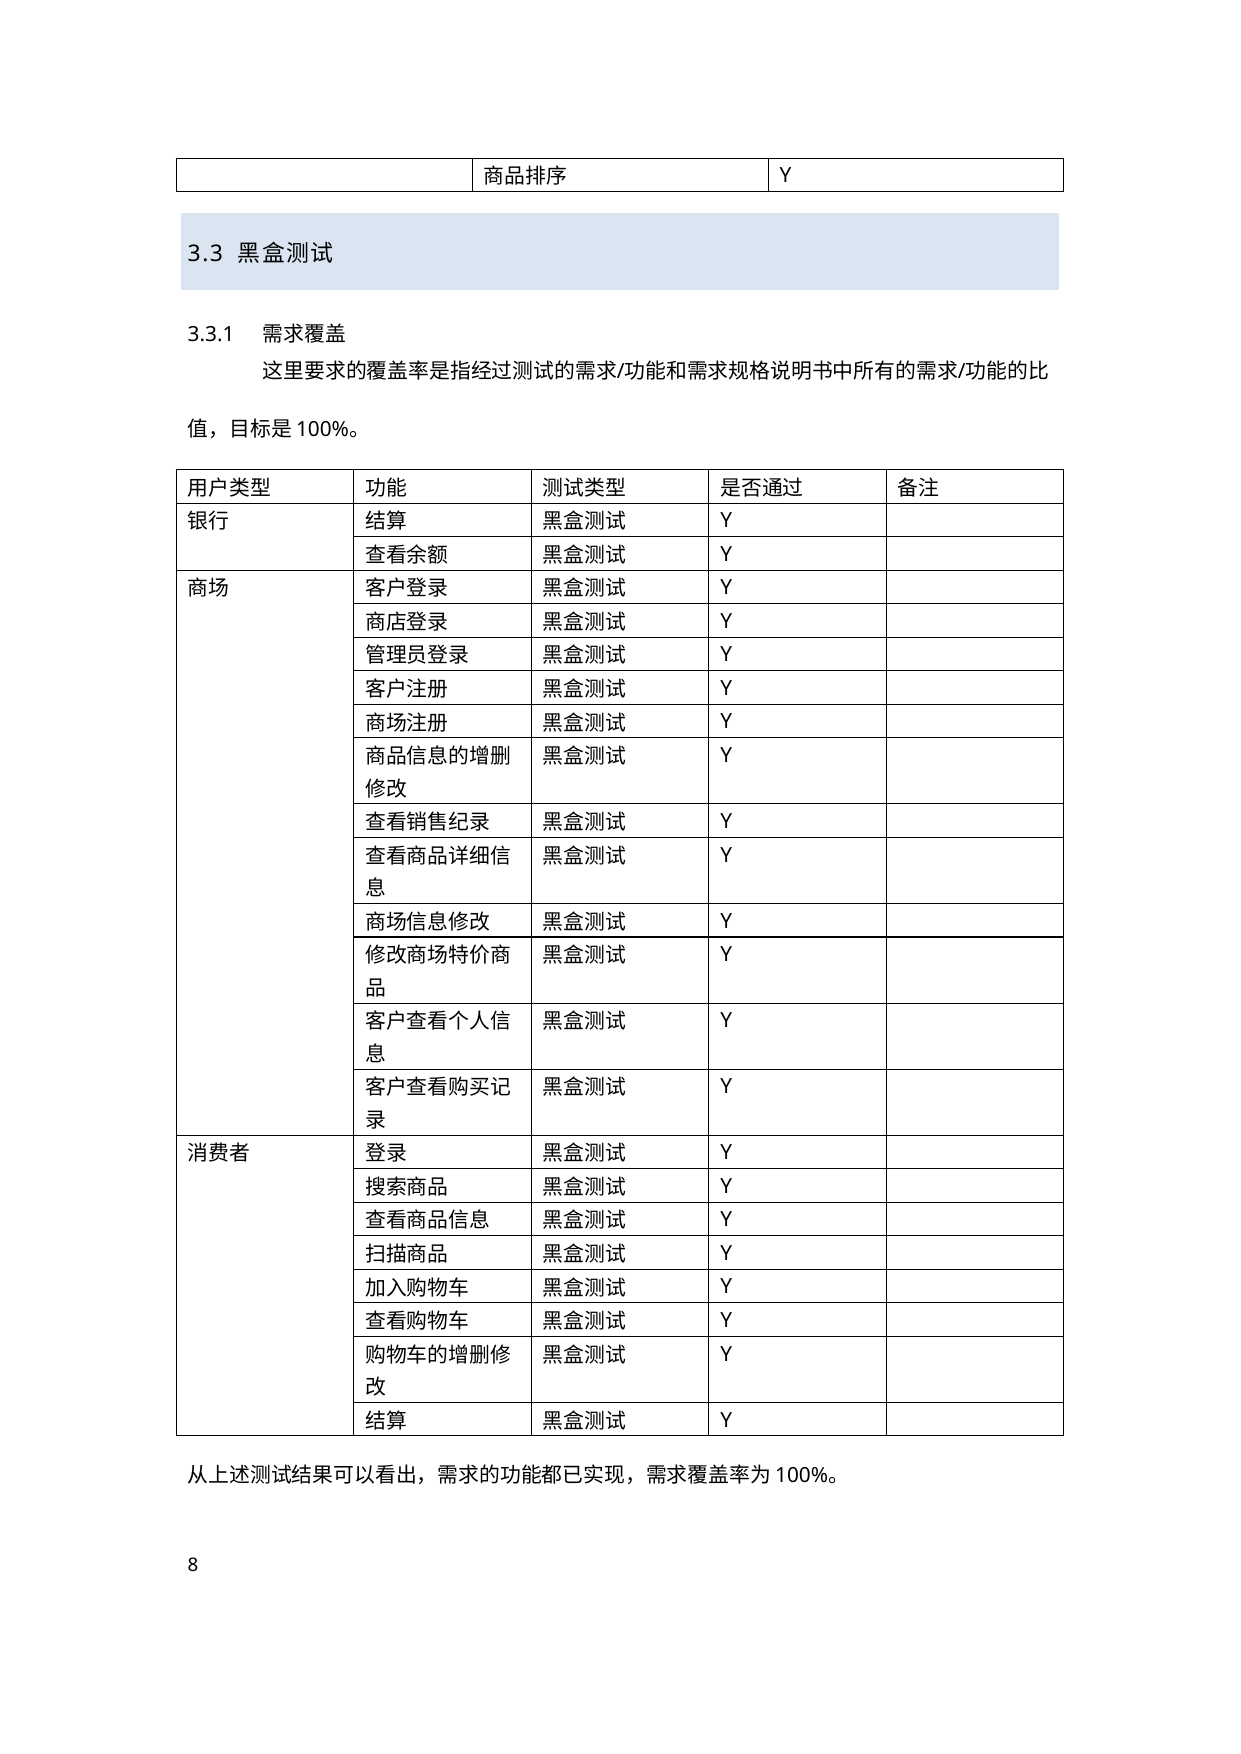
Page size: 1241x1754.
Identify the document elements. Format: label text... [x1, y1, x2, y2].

table_cell Y [709, 671, 886, 704]
table_cell [887, 571, 1063, 603]
table_cell 商品信息的增删修改 [354, 738, 531, 803]
list 这里要求的覆盖率是指经过测试的需求/功能和需求规格说明书中所有的需求/功能的比 [262, 353, 1053, 386]
table_cell 黑盒测试 [532, 1270, 708, 1302]
table_cell Y [709, 604, 886, 637]
table_cell 黑盒测试 [532, 1203, 708, 1235]
table_header 测试类型 [532, 470, 708, 502]
table_cell Y [709, 838, 886, 903]
table_cell 银行 [177, 504, 353, 569]
table_cell 黑盒测试 [532, 571, 708, 603]
table_cell Y [709, 638, 886, 670]
table_cell [887, 738, 1063, 803]
table_cell 搜索商品 [354, 1169, 531, 1202]
table_cell 客户查看购买记录 [354, 1070, 531, 1134]
table_cell Y [709, 1169, 886, 1202]
table_cell Y [709, 1004, 886, 1068]
table_cell 客户登录 [354, 571, 531, 603]
list 需求覆盖 [187, 316, 1053, 349]
table_cell [887, 1337, 1063, 1402]
table_cell Y [709, 504, 886, 536]
table_cell 购物车的增删修改 [354, 1337, 531, 1402]
table_header 用户类型 [177, 470, 353, 502]
table_header 功能 [354, 470, 531, 502]
table_cell Y [709, 904, 886, 936]
table_cell [887, 1303, 1063, 1336]
table_cell 黑盒测试 [532, 604, 708, 637]
table_cell [887, 1270, 1063, 1302]
table_cell 商场 [177, 571, 353, 1134]
table_cell Y [709, 1337, 886, 1402]
table_cell [887, 838, 1063, 903]
table_cell Y [709, 804, 886, 837]
table_cell Y [709, 537, 886, 569]
table_cell 黑盒测试 [532, 1136, 708, 1168]
table_cell 黑盒测试 [532, 1169, 708, 1202]
table_cell [887, 671, 1063, 704]
table_cell 查看商品详细信息 [354, 838, 531, 903]
table_cell [887, 504, 1063, 536]
table_cell 管理员登录 [354, 638, 531, 670]
table_cell 黑盒测试 [532, 671, 708, 704]
table_cell 黑盒测试 [532, 1303, 708, 1336]
text 值，目标是100%。 [187, 411, 1053, 443]
subtitle 黑盒测试 [188, 219, 1053, 284]
table_cell 结算 [354, 1403, 531, 1435]
table_cell 查看商品信息 [354, 1203, 531, 1235]
table_cell Y [709, 1203, 886, 1235]
table_cell 查看余额 [354, 537, 531, 569]
table_cell [887, 1169, 1063, 1202]
table_cell [887, 1004, 1063, 1068]
table_cell Y [709, 1236, 886, 1269]
table_cell Y [709, 1303, 886, 1336]
table_cell 黑盒测试 [532, 638, 708, 670]
table_cell Y [709, 571, 886, 603]
table_cell 客户注册 [354, 671, 531, 704]
table_cell 黑盒测试 [532, 938, 708, 1002]
table_cell 扫描商品 [354, 1236, 531, 1269]
table_cell [887, 1236, 1063, 1269]
table_cell [887, 804, 1063, 837]
table_cell 黑盒测试 [532, 705, 708, 737]
table_cell 黑盒测试 [532, 1403, 708, 1435]
table_cell [887, 537, 1063, 569]
table_cell Y [709, 738, 886, 803]
table_cell 消费者 [177, 1136, 353, 1435]
table_cell [887, 638, 1063, 670]
table_cell Y [709, 938, 886, 1002]
table_cell 黑盒测试 [532, 838, 708, 903]
table_cell 商品排序 [473, 159, 768, 191]
table_cell 黑盒测试 [532, 1337, 708, 1402]
table_cell 黑盒测试 [532, 804, 708, 837]
table_header 备注 [887, 470, 1063, 502]
table_cell [887, 1203, 1063, 1235]
table_cell [887, 705, 1063, 737]
table_cell Y [709, 1403, 886, 1435]
table_cell [887, 938, 1063, 1002]
table_cell 黑盒测试 [532, 504, 708, 536]
table_cell 商场注册 [354, 705, 531, 737]
table_cell 查看购物车 [354, 1303, 531, 1336]
table_cell 黑盒测试 [532, 1004, 708, 1068]
text 从上述测试结果可以看出，需求的功能都已实现，需求覆盖率为100%。 [187, 1457, 1053, 1490]
table_cell 黑盒测试 [532, 904, 708, 936]
table_cell 登录 [354, 1136, 531, 1168]
table_cell Y [769, 159, 1063, 191]
table_cell 查看销售纪录 [354, 804, 531, 837]
table_cell 黑盒测试 [532, 738, 708, 803]
table_cell Y [709, 1070, 886, 1134]
table_cell Y [709, 705, 886, 737]
table_cell [887, 904, 1063, 936]
table_cell 加入购物车 [354, 1270, 531, 1302]
table_cell 商店登录 [354, 604, 531, 637]
table_cell 黑盒测试 [532, 1070, 708, 1134]
table_cell 黑盒测试 [532, 1236, 708, 1269]
table_cell [887, 1403, 1063, 1435]
table_cell 客户查看个人信息 [354, 1004, 531, 1068]
table_cell Y [709, 1270, 886, 1302]
table_cell 结算 [354, 504, 531, 536]
table_cell [887, 1070, 1063, 1134]
table_cell 黑盒测试 [532, 537, 708, 569]
table_header 是否通过 [709, 470, 886, 502]
table_cell [887, 1136, 1063, 1168]
table_cell 修改商场特价商品 [354, 938, 531, 1002]
table_cell [887, 604, 1063, 637]
table_cell 商场信息修改 [354, 904, 531, 936]
table_cell Y [709, 1136, 886, 1168]
